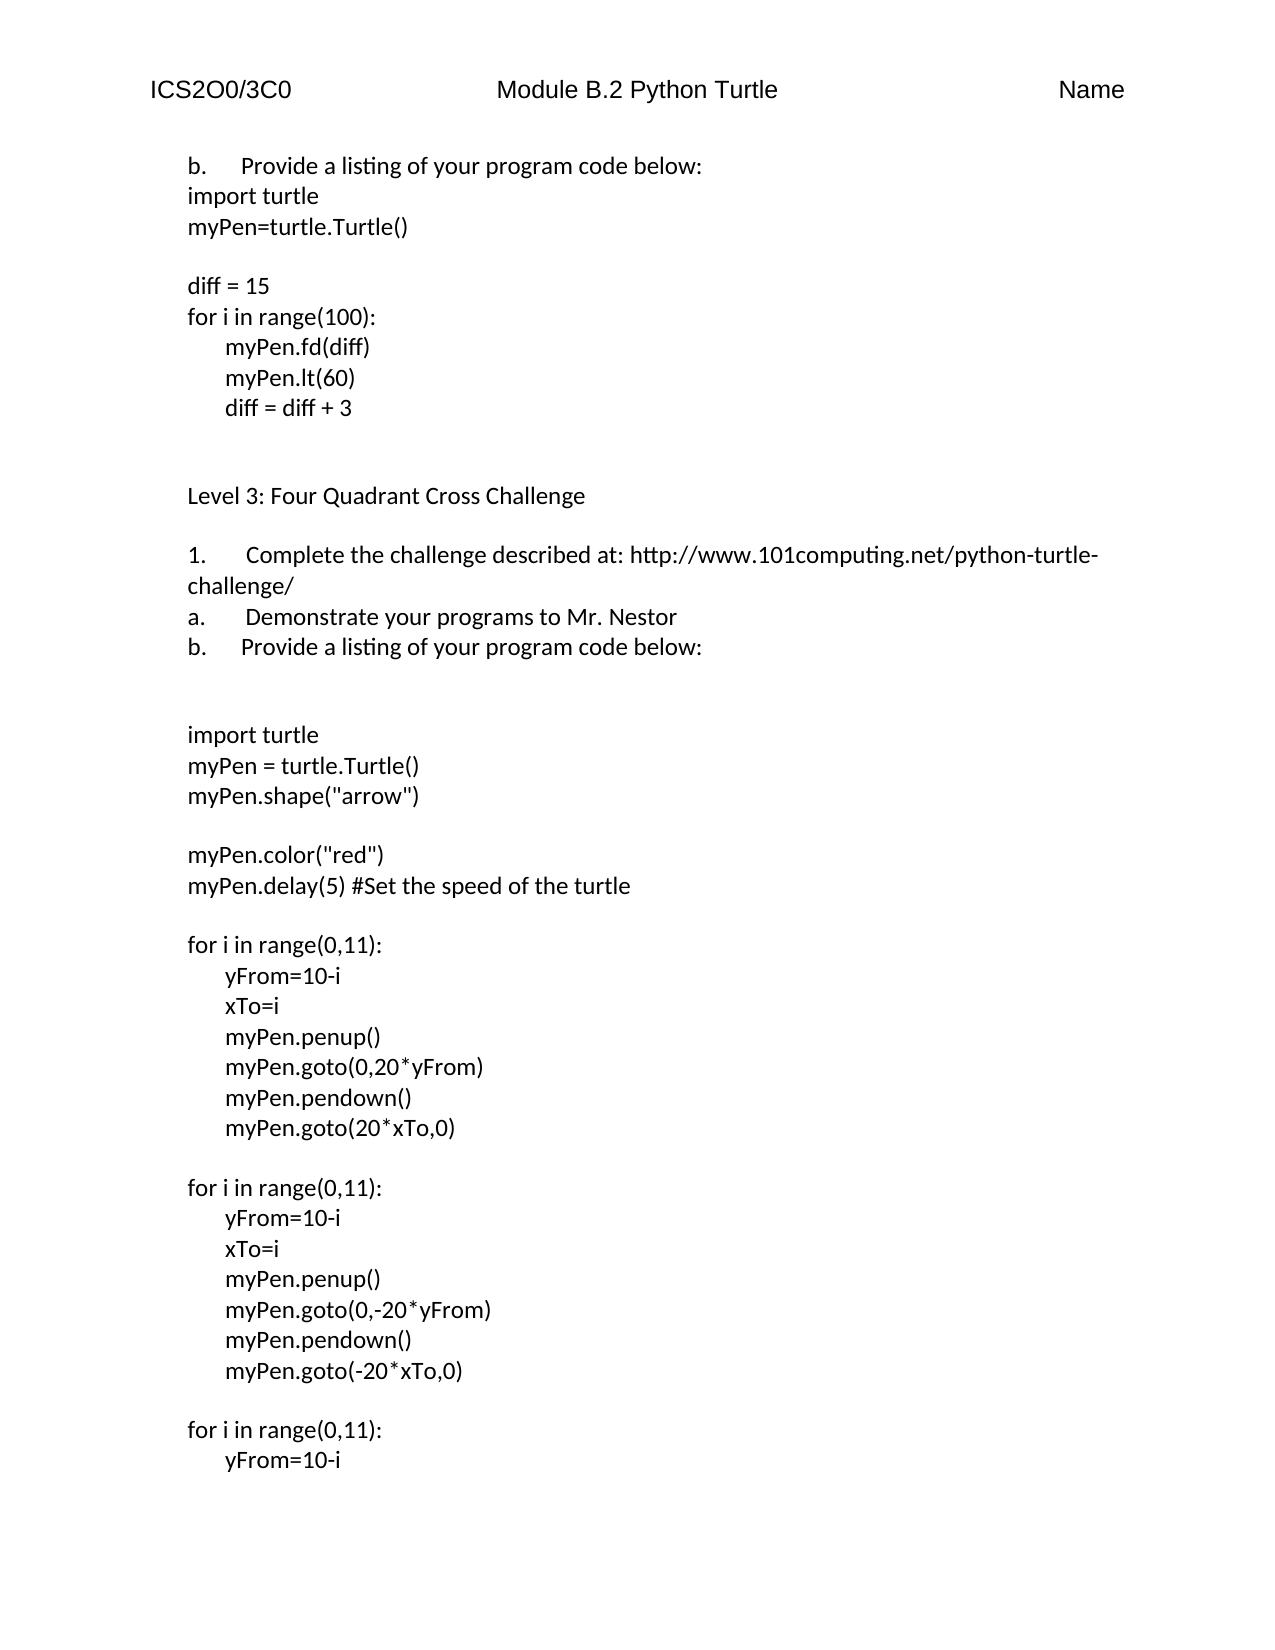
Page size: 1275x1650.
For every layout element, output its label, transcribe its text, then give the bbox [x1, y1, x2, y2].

text diff = 15 [187, 270, 1125, 301]
text diff = diff + 3 [187, 392, 1125, 423]
text for i in range(0,11): [187, 1414, 1125, 1445]
text for i in range(100): [187, 301, 1125, 331]
text import turtle [187, 181, 1125, 211]
text myPen.goto(0,20*yFrom) [187, 1051, 1125, 1082]
text yFrom=10-i [187, 960, 1125, 990]
text myPen.goto(0,-20*yFrom) [187, 1294, 1125, 1324]
text Level 3: Four Quadrant Cross Challenge [187, 480, 1125, 511]
text myPen.penup() [187, 1263, 1125, 1294]
text myPen.delay(5) #Set the speed of the turtle [187, 870, 1125, 901]
text myPen = turtle.Turtle() [187, 750, 1125, 780]
text myPen.shape("arrow") [187, 780, 1125, 811]
text myPen.pendown() [187, 1324, 1125, 1355]
text yFrom=10-i [187, 1202, 1125, 1233]
text for i in range(0,11): [187, 929, 1125, 960]
text yFrom=10-i [187, 1445, 1125, 1475]
text import turtle [187, 719, 1125, 750]
text myPen=turtle.Turtle() [187, 211, 1125, 242]
text myPen.pendown() [187, 1082, 1125, 1112]
text 1. Complete the challenge described at: http://www.101computing.net/python-turtle-challenge/ [187, 540, 1125, 601]
text a. Demonstrate your programs to Mr. Nestor [187, 601, 1125, 631]
text myPen.goto(-20*xTo,0) [187, 1355, 1125, 1385]
text myPen.color("red") [187, 839, 1125, 870]
text b. Provide a listing of your program code below: [187, 150, 1125, 181]
text myPen.penup() [187, 1021, 1125, 1051]
text myPen.goto(20*xTo,0) [187, 1112, 1125, 1143]
text xTo=i [187, 990, 1125, 1021]
text for i in range(0,11): [187, 1172, 1125, 1202]
text xTo=i [187, 1233, 1125, 1263]
text myPen.lt(60) [187, 362, 1125, 392]
text myPen.fd(diff) [187, 331, 1125, 362]
text b. Provide a listing of your program code below: [187, 631, 1125, 662]
